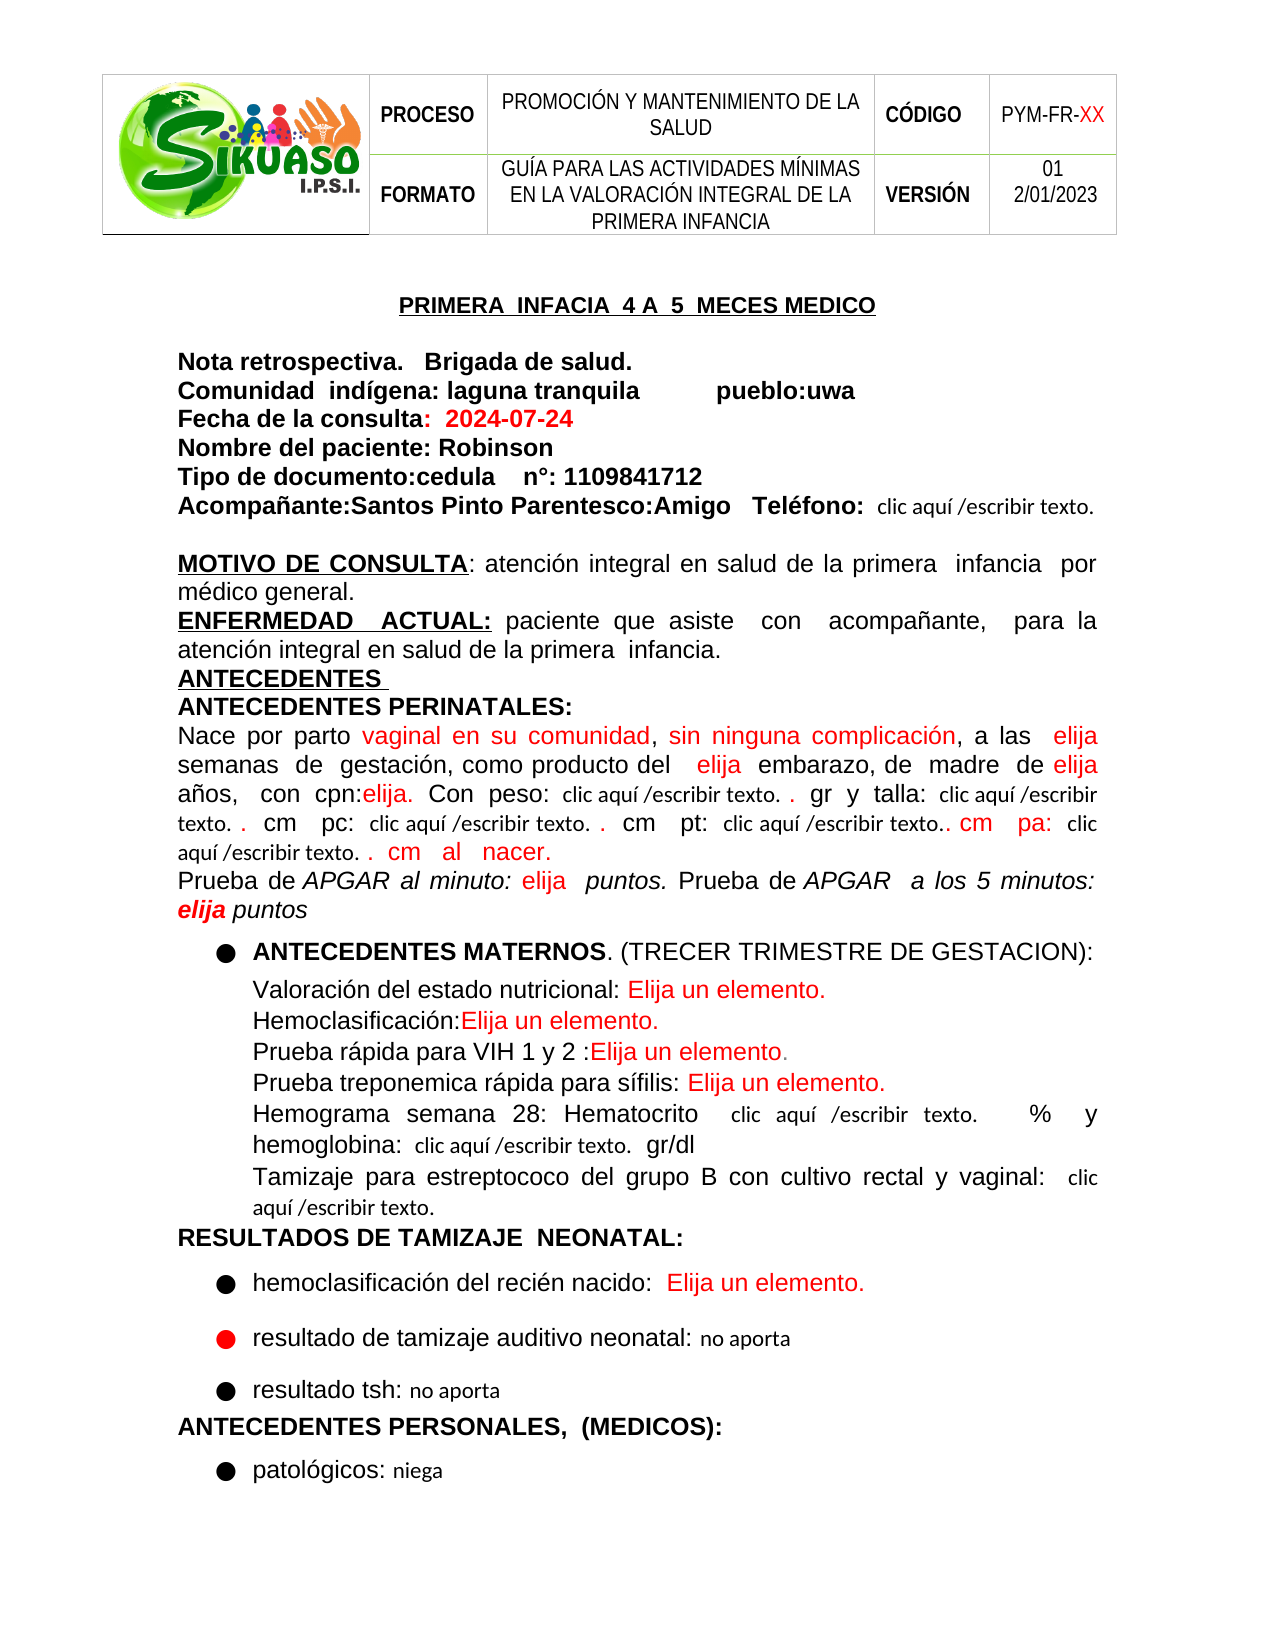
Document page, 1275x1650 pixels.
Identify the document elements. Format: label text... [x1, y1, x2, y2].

text Nota retrospectiva. Brigada de salud. [177, 347, 1098, 376]
list Prueba treponemica rápida para sífilis: [252, 1068, 1098, 1097]
text Fecha de la consulta: 2024-07-24 [177, 404, 1098, 433]
picture [118, 82, 363, 219]
list ANTECEDENTES MATERNOS. (TRECER TRIMESTRE DE GESTACION): [215, 923, 1098, 975]
text ANTECEDENTES [177, 663, 1098, 692]
text Prueba de APGAR al minuto: puntos. Prueba de APGAR a los 5 minutos: puntos [308, 866, 1098, 923]
text Tipo de documento:cedula n°: 1109841712 [177, 462, 1098, 491]
list resultado de tamizaje auditivo neonatal: [215, 1310, 1098, 1361]
list resultado tsh: [215, 1361, 1098, 1412]
text Valoración del estado nutricional: [252, 975, 1098, 1003]
text MOTIVO DE CONSULTA: atención integral en salud de la primera infancia por médico general. [177, 548, 1098, 606]
text Nace por parto vaginal en su comunidad, sin ninguna complicación, a las semanas de gestación, como producto del embarazo, de madre de años, con cpn:. Con peso: . gr y talla: . cm pc: . cm pt: . cm pa: . cm al nacer. [177, 721, 1098, 866]
text PRIMERA INFACIA 4 A 5 MECES MEDICO [177, 292, 1098, 318]
text Comunidad indígena: pueblo: [177, 376, 1098, 404]
text RESULTADOS DE TAMIZAJE NEONATAL: [177, 1223, 1098, 1252]
list Tamizaje para estreptococo del grupo B con cultivo rectal y vaginal: [252, 1162, 1098, 1221]
text ANTECEDENTES PERSONALES, (MEDICOS): [177, 1412, 1098, 1441]
list hemoclasificación del recién nacido: [215, 1254, 1098, 1306]
text Acompañante:Santos Pinto Parentesco:Amigo Teléfono: [177, 491, 1098, 520]
text ENFERMEDAD ACTUAL: paciente que asiste con acompañante, para la atención integral en salud de la primera infancia. [177, 606, 1098, 663]
text Nombre del paciente: Robinson [177, 433, 1098, 462]
text ANTECEDENTES PERINATALES: [177, 692, 1098, 721]
list Hemoclasificación: [252, 1006, 1098, 1034]
list patológicos: [215, 1441, 1098, 1492]
list Hemograma semana 28: Hematocrito % y hemoglobina: gr/dl [252, 1099, 1098, 1159]
list Prueba rápida para VIH 1 y 2 : [252, 1037, 1098, 1066]
